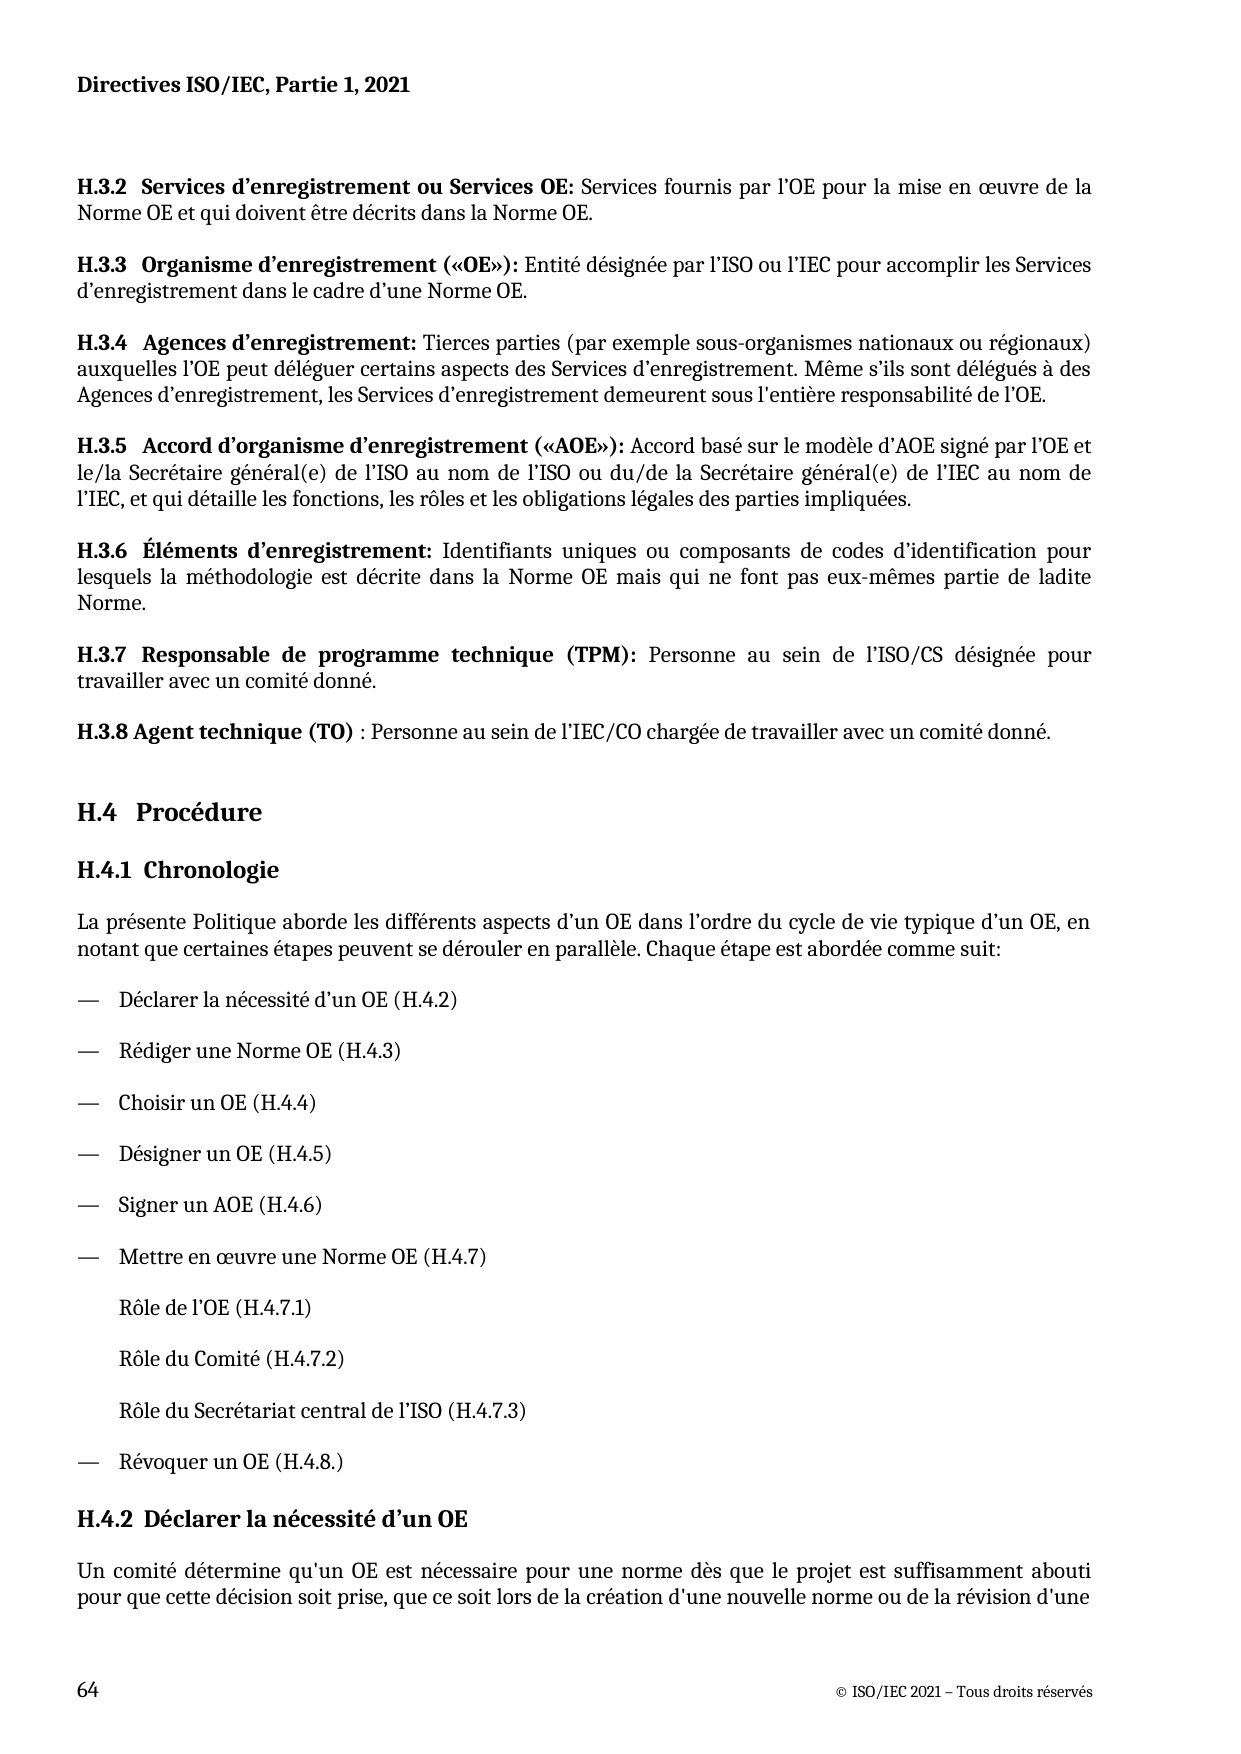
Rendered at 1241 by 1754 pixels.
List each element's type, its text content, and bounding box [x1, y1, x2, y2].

list Rôle de l’OE (H.4.7.1) [119, 1295, 1093, 1321]
list Rôle du Comité (H.4.7.2) [119, 1346, 1093, 1373]
text — Désigner un OE (H.4.5) [77, 1141, 1093, 1167]
text — Mettre en œuvre une Norme OE (H.4.7) [77, 1243, 1093, 1270]
text Chronologie [77, 858, 1093, 884]
text H.3.3 Organisme d’enregistrement («OE»): Entité désignée par l’ISO ou l’IEC pour accomplir les Services d’enregistrement dans le cadre d’une Norme OE. [77, 252, 1093, 304]
text H.3.7 Responsable de programme technique (TPM): Personne au sein de l’ISO/CS désignée pour travailler avec un comité donné. [77, 641, 1093, 694]
text Procédure [77, 799, 1093, 827]
text La présente Politique aborde les différents aspects d’un OE dans l’ordre du cycle de vie typique d’un OE, en notant que certaines étapes peuvent se dérouler en parallèle. Chaque étape est abordée comme suit: [77, 909, 1093, 962]
text H.3.8 Agent technique (TO) : Personne au sein de l’IEC/CO chargée de travailler avec un comité donné. [77, 719, 1093, 746]
list Rôle du Secrétariat central de l’ISO (H.4.7.3) [119, 1398, 1093, 1424]
text Déclarer la nécessité d’un OE [77, 1507, 1093, 1533]
text — Choisir un OE (H.4.4) [77, 1089, 1093, 1116]
text H.3.6 Éléments d’enregistrement: Identifiants uniques ou composants de codes d’identification pour lesquels la méthodologie est décrite dans la Norme OE mais qui ne font pas eux-mêmes partie de ladite Norme. [77, 537, 1093, 616]
text — Rédiger une Norme OE (H.4.3) [77, 1038, 1093, 1064]
text H.3.2 Services d’enregistrement ou Services OE: Services fournis par l’OE pour la mise en œuvre de la Norme OE et qui doivent être décrits dans la Norme OE. [77, 174, 1093, 227]
text — Révoquer un OE (H.4.8.) [77, 1449, 1093, 1475]
text — Signer un AOE (H.4.6) [77, 1192, 1093, 1218]
text H.3.4 Agences d’enregistrement: Tierces parties (par exemple sous-organismes nationaux ou régionaux) auxquelles l’OE peut déléguer certains aspects des Services d’enregistrement. Même s’ils sont délégués à des Agences d’enregistrement, les Services d’enregistrement demeurent sous l'entière responsabilité de l’OE. [77, 329, 1093, 408]
text H.3.5 Accord d’organisme d’enregistrement («AOE»): Accord basé sur le modèle d’AOE signé par l’OE et le/la Secrétaire général(e) de l’ISO au nom de l’ISO ou du/de la Secrétaire général(e) de l’IEC au nom de l’IEC, et qui détaille les fonctions, les rôles et les obligations légales des parties impliquées. [77, 433, 1093, 512]
text — Déclarer la nécessité d’un OE (H.4.2) [77, 987, 1093, 1013]
